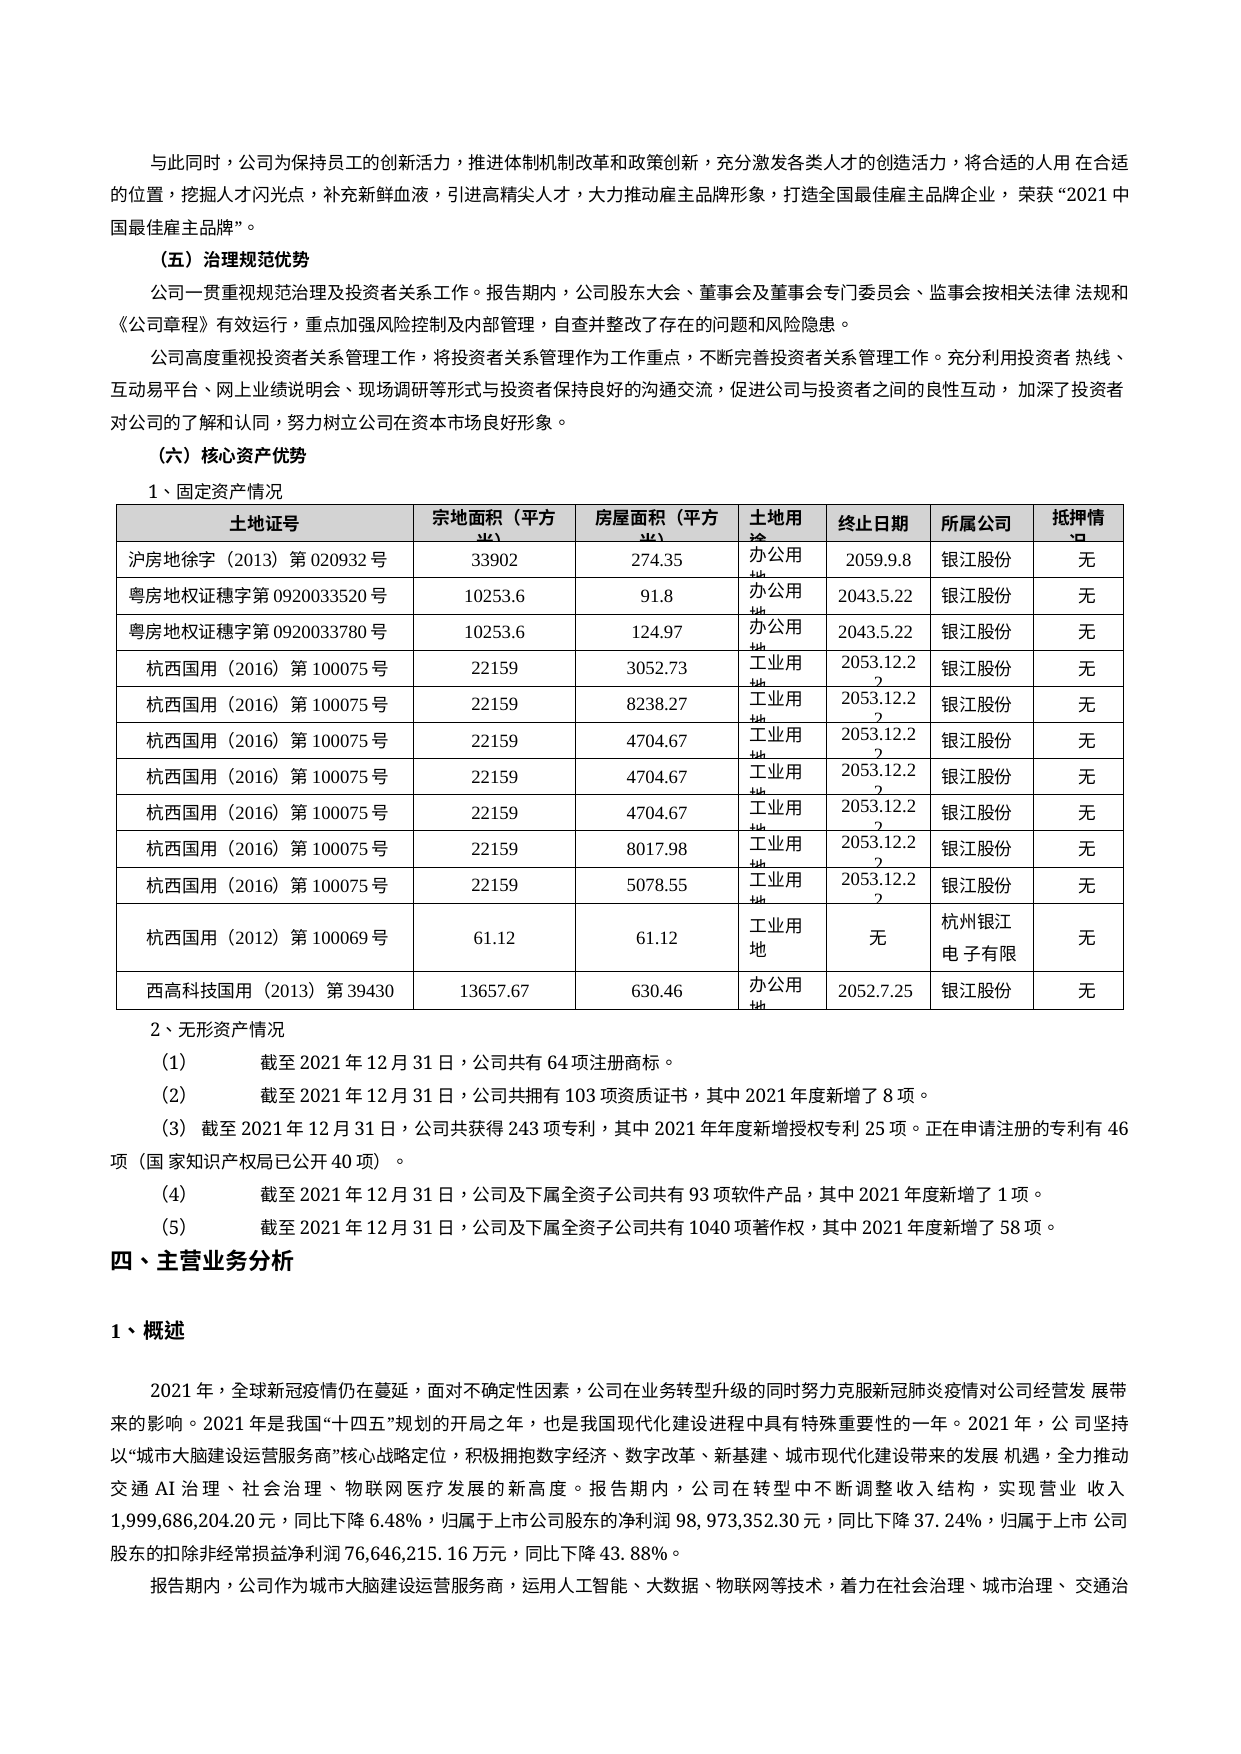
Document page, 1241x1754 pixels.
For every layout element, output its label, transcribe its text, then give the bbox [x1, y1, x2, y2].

table_cell 工业用地 [739, 687, 826, 722]
table_cell 8238.27 [576, 687, 738, 722]
text （4） 截至2021年12月31日，公司及下属全资子公司共有93项软件产品，其中2021年度新增了 1项。 [110, 1175, 1129, 1208]
table_cell 杭西国用（2016）第100075号 [117, 795, 413, 830]
table_cell 61.12 [414, 904, 575, 971]
table_cell 无 [1034, 687, 1123, 722]
table_cell 2053.12.22 [827, 723, 930, 758]
table_cell 杭西国用（2016）第100075号 [117, 868, 413, 903]
table_cell 杭西国用（2016）第100075号 [117, 723, 413, 758]
table_header 土地用途 [739, 505, 826, 541]
table_cell 10253.6 [414, 615, 575, 649]
table_cell 无 [1034, 831, 1123, 867]
subtitle 1、 概述 [110, 1316, 1129, 1344]
table_cell 银江股份 [931, 972, 1033, 1009]
table_cell 22159 [414, 687, 575, 722]
table_cell 无 [1034, 542, 1123, 577]
table_cell 工业用地 [739, 759, 826, 794]
table_cell 银江股份 [931, 651, 1033, 686]
table_cell 3052.73 [576, 651, 738, 686]
table_header 宗地面积（平方米） [414, 505, 575, 541]
table_cell 无 [1034, 795, 1123, 830]
table_cell 2053.12.22 [827, 687, 930, 722]
table_cell 无 [1034, 578, 1123, 613]
table_cell 银江股份 [931, 868, 1033, 903]
table_cell 22159 [414, 651, 575, 686]
text （5） 截至2021年12月31日，公司及下属全资子公司共有1040项著作权，其中2021年度新增了58项。 [110, 1208, 1129, 1241]
table_cell 无 [1034, 904, 1123, 971]
table_cell 无 [1034, 615, 1123, 649]
table_cell 杭西国用（2016）第100075号 [117, 831, 413, 867]
text 2、无形资产情况 [110, 1010, 1129, 1043]
table_cell 银江股份 [931, 542, 1033, 577]
table_cell 8017.98 [576, 831, 738, 867]
table_cell 无 [1034, 759, 1123, 794]
table_cell 2053.12.22 [827, 651, 930, 686]
table_cell 银江股份 [931, 578, 1033, 613]
table_cell 工业用地 [739, 831, 826, 867]
table_cell 粤房地权证穗字第0920033520号 [117, 578, 413, 613]
table_cell 22159 [414, 759, 575, 794]
table_cell 沪房地徐字（2013）第020932号 [117, 542, 413, 577]
text 与此同时，公司为保持员工的创新活力，推进体制机制改革和政策创新，充分激发各类人才的创造活力，将合适的人用 在合适的位置，挖掘人才闪光点，补充新鲜血液，引进高精尖人才，大力推动雇主品牌形象，打造全国最佳雇主品牌企业， 荣获“2021中国最佳雇主品牌”。 [110, 143, 1129, 241]
table_cell 工业用地 [739, 904, 826, 971]
text 公司一贯重视规范治理及投资者关系工作。报告期内，公司股东大会、董事会及董事会专门委员会、监事会按相关法律 法规和《公司章程》有效运行，重点加强风险控制及内部管理，自查并整改了存在的问题和风险隐患。 [110, 273, 1129, 338]
text 公司高度重视投资者关系管理工作，将投资者关系管理作为工作重点，不断完善投资者关系管理工作。充分利用投资者 热线、互动易平台、网上业绩说明会、现场调研等形式与投资者保持良好的沟通交流，促进公司与投资者之间的良性互动， 加深了投资者对公司的了解和认同，努力树立公司在资本市场良好形象。 [110, 338, 1129, 436]
table_cell 13657.67 [414, 972, 575, 1009]
table_cell 无 [1034, 972, 1123, 1009]
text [110, 1566, 1129, 1599]
table_cell 银江股份 [931, 723, 1033, 758]
table_cell 银江股份 [931, 831, 1033, 867]
text 1、固定资产情况 [148, 478, 1129, 504]
table_cell 办公用地 [739, 578, 826, 613]
table_cell 5078.55 [576, 868, 738, 903]
table_cell 2053.12.22 [827, 795, 930, 830]
table_cell 124.97 [576, 615, 738, 649]
table_cell 无 [1034, 651, 1123, 686]
table_cell 61.12 [576, 904, 738, 971]
table_header 土地证号 [117, 505, 413, 541]
table_cell 无 [1034, 723, 1123, 758]
table_cell 630.46 [576, 972, 738, 1009]
table_cell 10253.6 [414, 578, 575, 613]
text 2021年，全球新冠疫情仍在蔓延，面对不确定性因素，公司在业务转型升级的同时努力克服新冠肺炎疫情对公司经营发 展带来的影响。2021年是我国“十四五”规划的开局之年，也是我国现代化建设进程中具有特殊重要性的一年。2021年，公 司坚持以“城市大脑建设运营服务商”核心战略定位，积极拥抱数字经济、数字改革、新基建、城市现代化建设带来的发展 机遇，全力推动交通AI治理、社会治理、物联网医疗发展的新高度。报告期内，公司在转型中不断调整收入结构，实现营业 收入1,999,686,204.20元，同比下降6.48%，归属于上市公司股东的净利润98, 973,352.30元，同比下降37. 24%，归属于上市 公司股东的扣除非经常损益净利润76,646,215. 16万元，同比下降43. 88%。 [110, 1371, 1129, 1566]
table_cell 工业用地 [739, 795, 826, 830]
table_header 所属公司 [931, 505, 1033, 541]
table_cell 22159 [414, 868, 575, 903]
table_cell 杭西国用（2016）第100075号 [117, 759, 413, 794]
table_cell 杭西国用（2016）第100075号 [117, 651, 413, 686]
table_cell 33902 [414, 542, 575, 577]
table_cell 22159 [414, 723, 575, 758]
text （2） 截至2021年12月31日，公司共拥有103项资质证书，其中2021年度新增了8项。 [110, 1076, 1129, 1109]
text （3） 截至2021年12月31日，公司共获得243项专利，其中2021年年度新增授权专利25项。正在申请注册的专利有46项（国 家知识产权局已公开40项）。 [110, 1109, 1129, 1175]
table_cell 粤房地权证穗字第0920033780号 [117, 615, 413, 649]
table_header 房屋面积（平方米） [576, 505, 738, 541]
subtitle 四、主营业务分析 [110, 1245, 1129, 1276]
table_cell 22159 [414, 795, 575, 830]
table_cell 2043.5.22 [827, 578, 930, 613]
table_cell 办公用地 [739, 542, 826, 577]
table_cell 无 [827, 904, 930, 971]
text （五） 治理规范优势 [110, 241, 1129, 273]
table_cell 办公用地 [739, 615, 826, 649]
table_cell 2043.5.22 [827, 615, 930, 649]
table_header 抵押情况 [1034, 505, 1123, 541]
table_cell 2052.7.25 [827, 972, 930, 1009]
table_cell 工业用地 [739, 723, 826, 758]
table_cell 91.8 [576, 578, 738, 613]
table_cell 2059.9.8 [827, 542, 930, 577]
table_cell 银江股份 [931, 759, 1033, 794]
table_cell 杭西国用（2012）第100069号 [117, 904, 413, 971]
table_cell 2053.12.22 [827, 831, 930, 867]
table_cell 4704.67 [576, 723, 738, 758]
table_cell 杭州银江电 子有限公司 [931, 904, 1033, 971]
table_cell 西高科技国用（2013）第39430 [117, 972, 413, 1009]
table_cell 274.35 [576, 542, 738, 577]
table_cell 杭西国用（2016）第100075号 [117, 687, 413, 722]
table_cell 22159 [414, 831, 575, 867]
table_cell 银江股份 [931, 687, 1033, 722]
table_cell 银江股份 [931, 795, 1033, 830]
table_header 终止日期 [827, 505, 930, 541]
table_cell 4704.67 [576, 795, 738, 830]
table_cell 4704.67 [576, 759, 738, 794]
table_cell 2053.12.22 [827, 868, 930, 903]
table_cell 银江股份 [931, 615, 1033, 649]
table_cell 办公用地 [739, 972, 826, 1009]
table_cell 无 [1034, 868, 1123, 903]
text （六）核心资产优势 [148, 444, 1129, 468]
table_cell 2053.12.22 [827, 759, 930, 794]
text （1） 截至2021年12月31日，公司共有64项注册商标。 [110, 1043, 1129, 1076]
table_cell 工业用地 [739, 868, 826, 903]
table_cell 工业用地 [739, 651, 826, 686]
